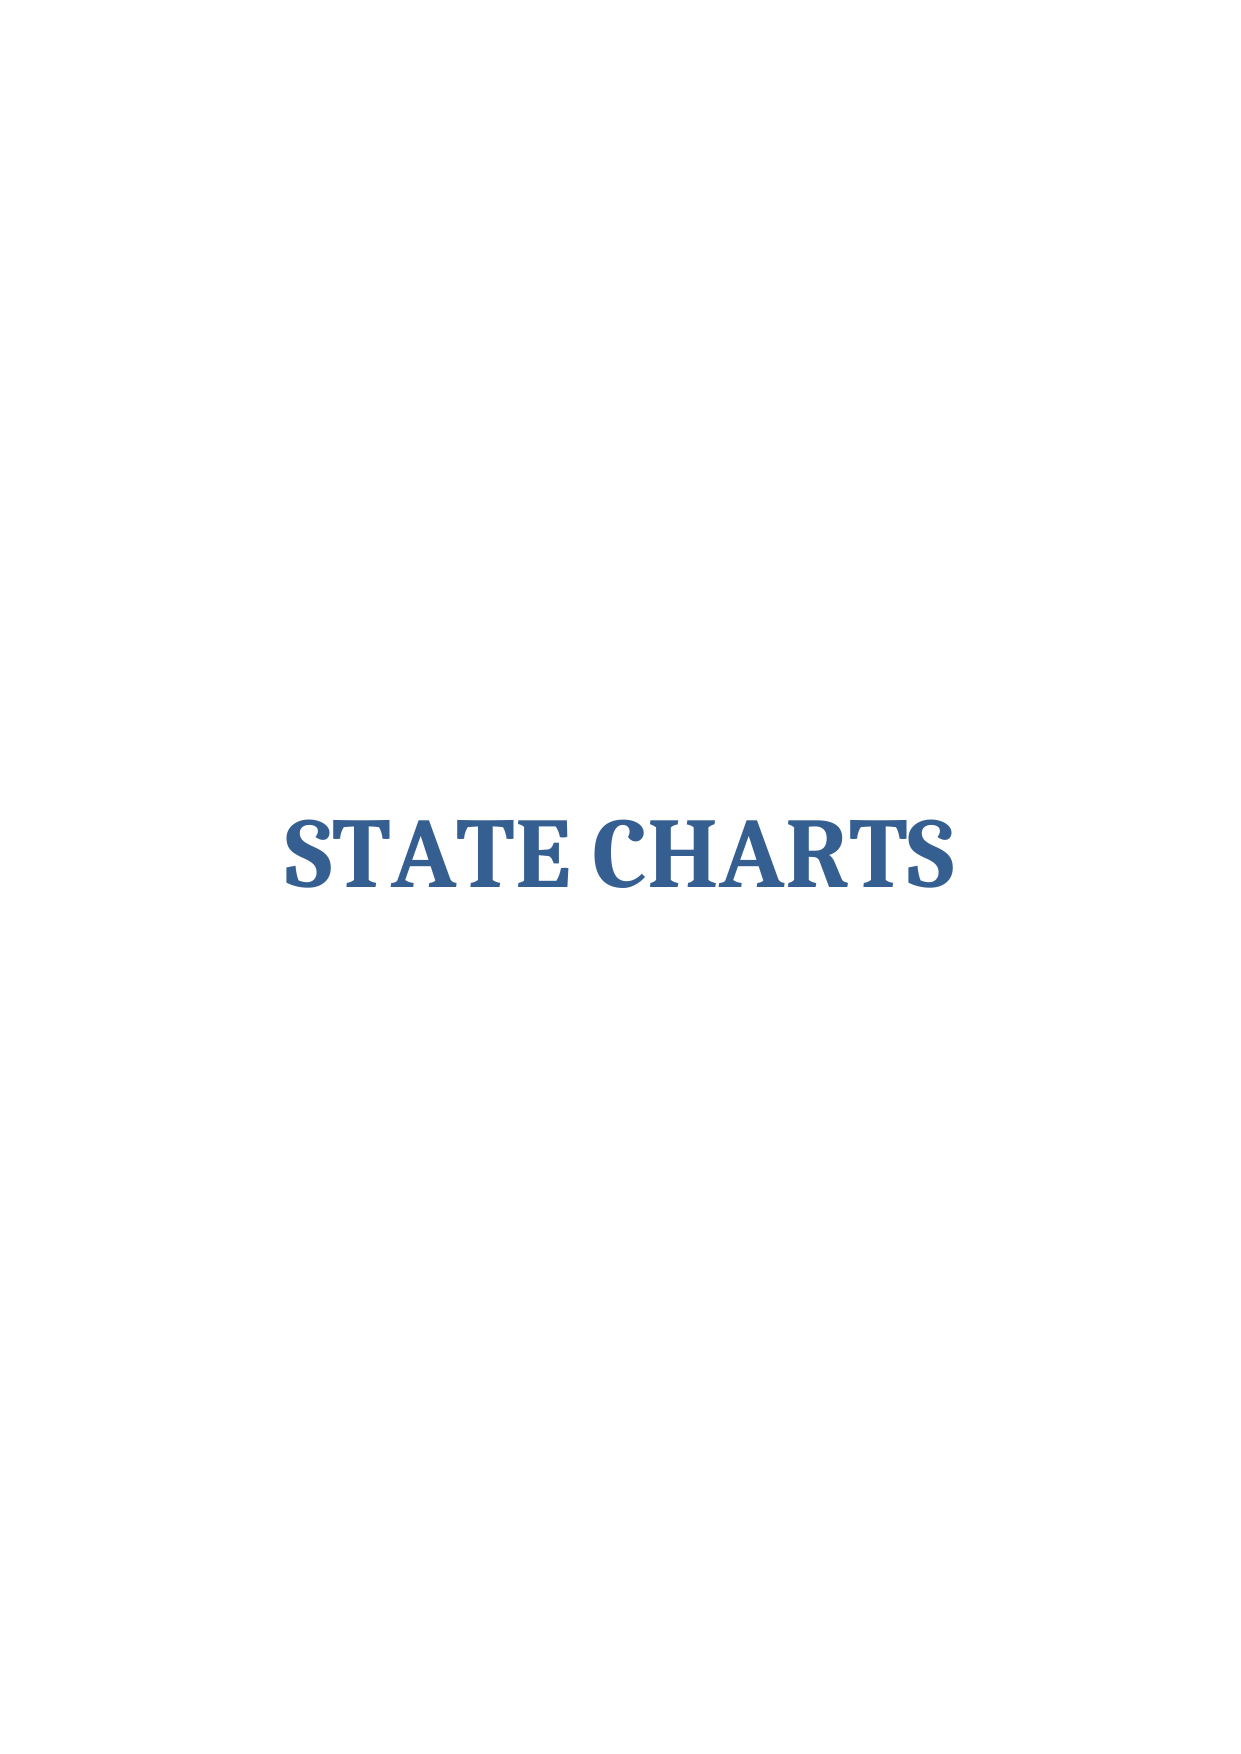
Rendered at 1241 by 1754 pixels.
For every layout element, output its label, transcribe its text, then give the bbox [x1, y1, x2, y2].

subtitle STATE CHARTS [75, 797, 1165, 912]
